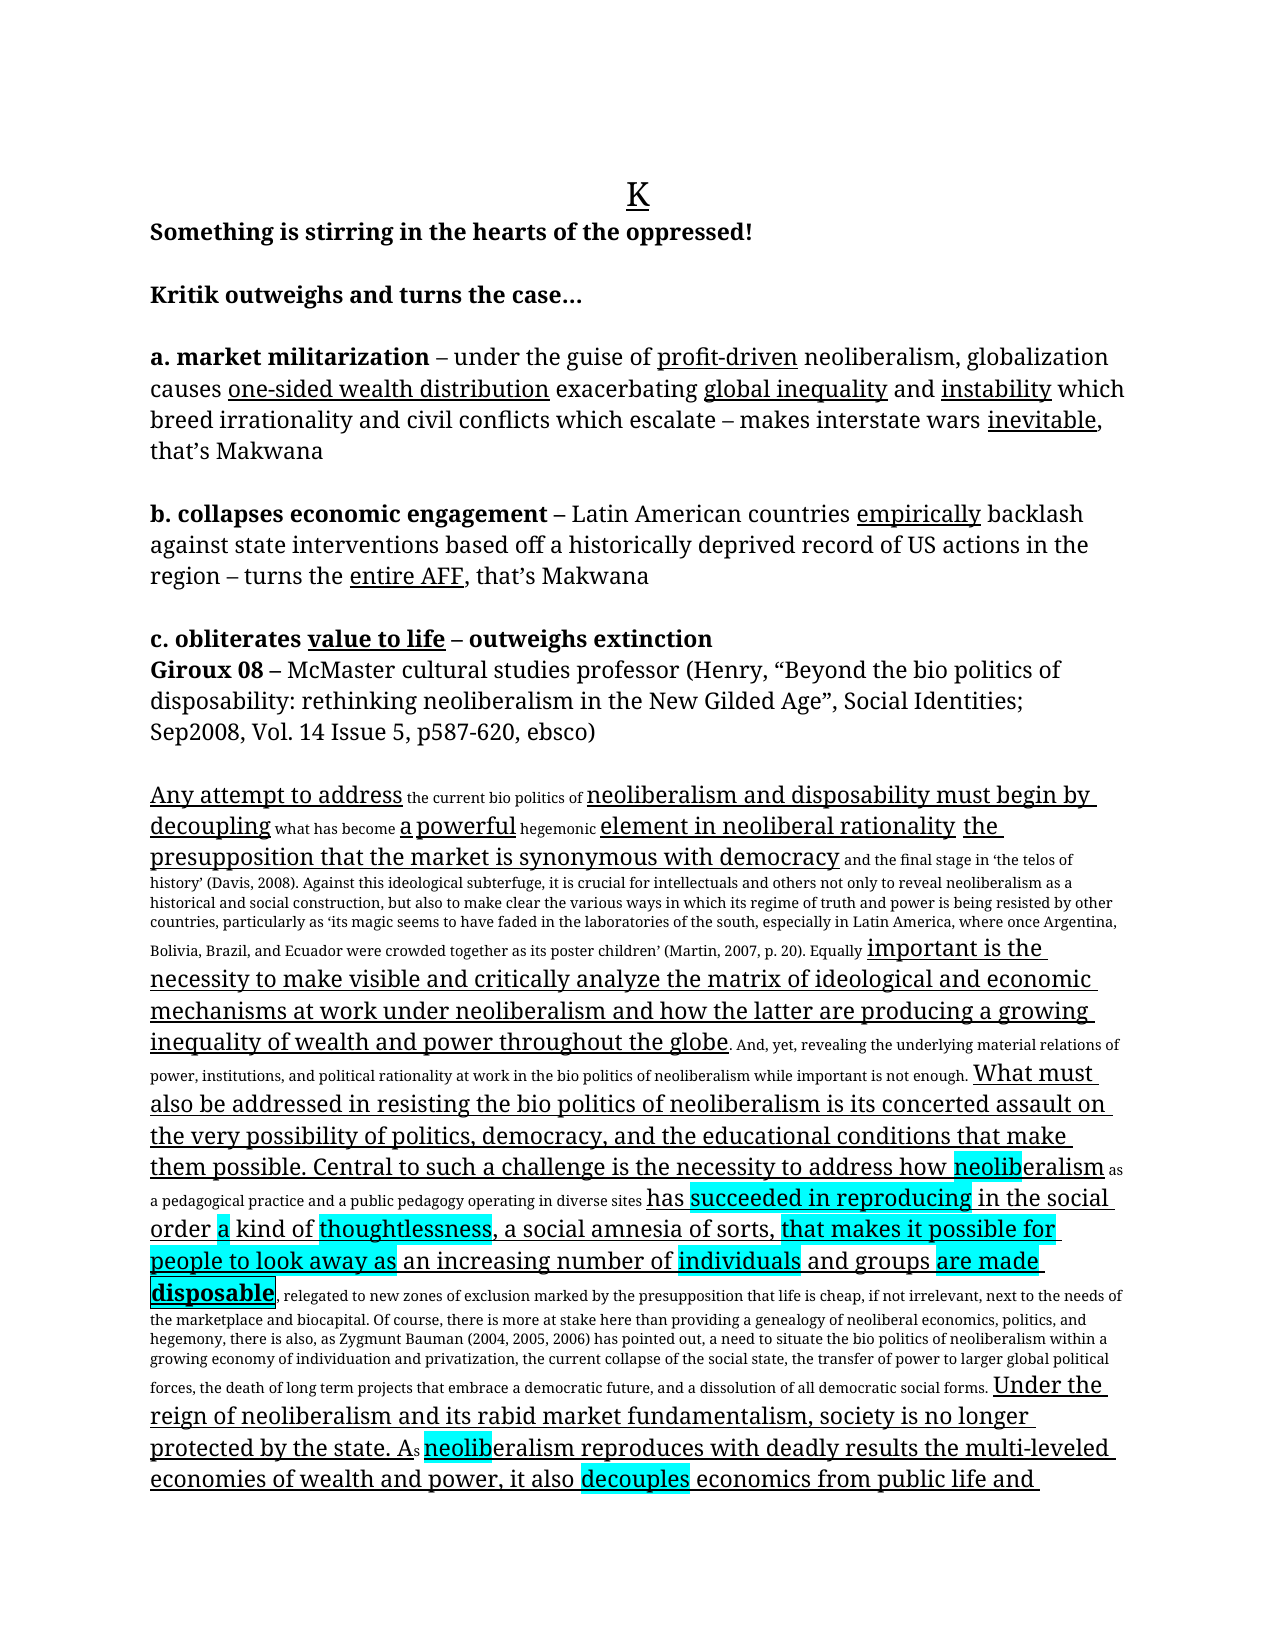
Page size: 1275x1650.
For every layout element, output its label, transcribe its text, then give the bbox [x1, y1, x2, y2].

text Kritik outweighs and turns the case… [150, 279, 1125, 310]
text c. obliterates value to life – outweighs extinction [150, 622, 1125, 654]
text a. market militarization – under the guise of profit-driven neoliberalism, globalization causes one-sided wealth distribution exacerbating global inequality and instability which breed irrationality and civil conflicts which escalate – makes interstate wars inevitable, that’s Makwana [150, 341, 1125, 466]
subtitle K [150, 171, 1125, 216]
text Something is stirring in the hearts of the oppressed! [150, 216, 1125, 247]
text b. collapses economic engagement – Latin American countries empirically backlash against state interventions based off a historically deprived record of US actions in the region – turns the entire AFF, that’s Makwana [150, 497, 1125, 591]
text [150, 779, 1125, 1494]
text Giroux 08 – McMaster cultural studies professor (Henry, “Beyond the bio politics of disposability: rethinking neoliberalism in the New Gilded Age”, Social Identities; Sep2008, Vol. 14 Issue 5, p587-620, ebsco) [150, 654, 1125, 747]
